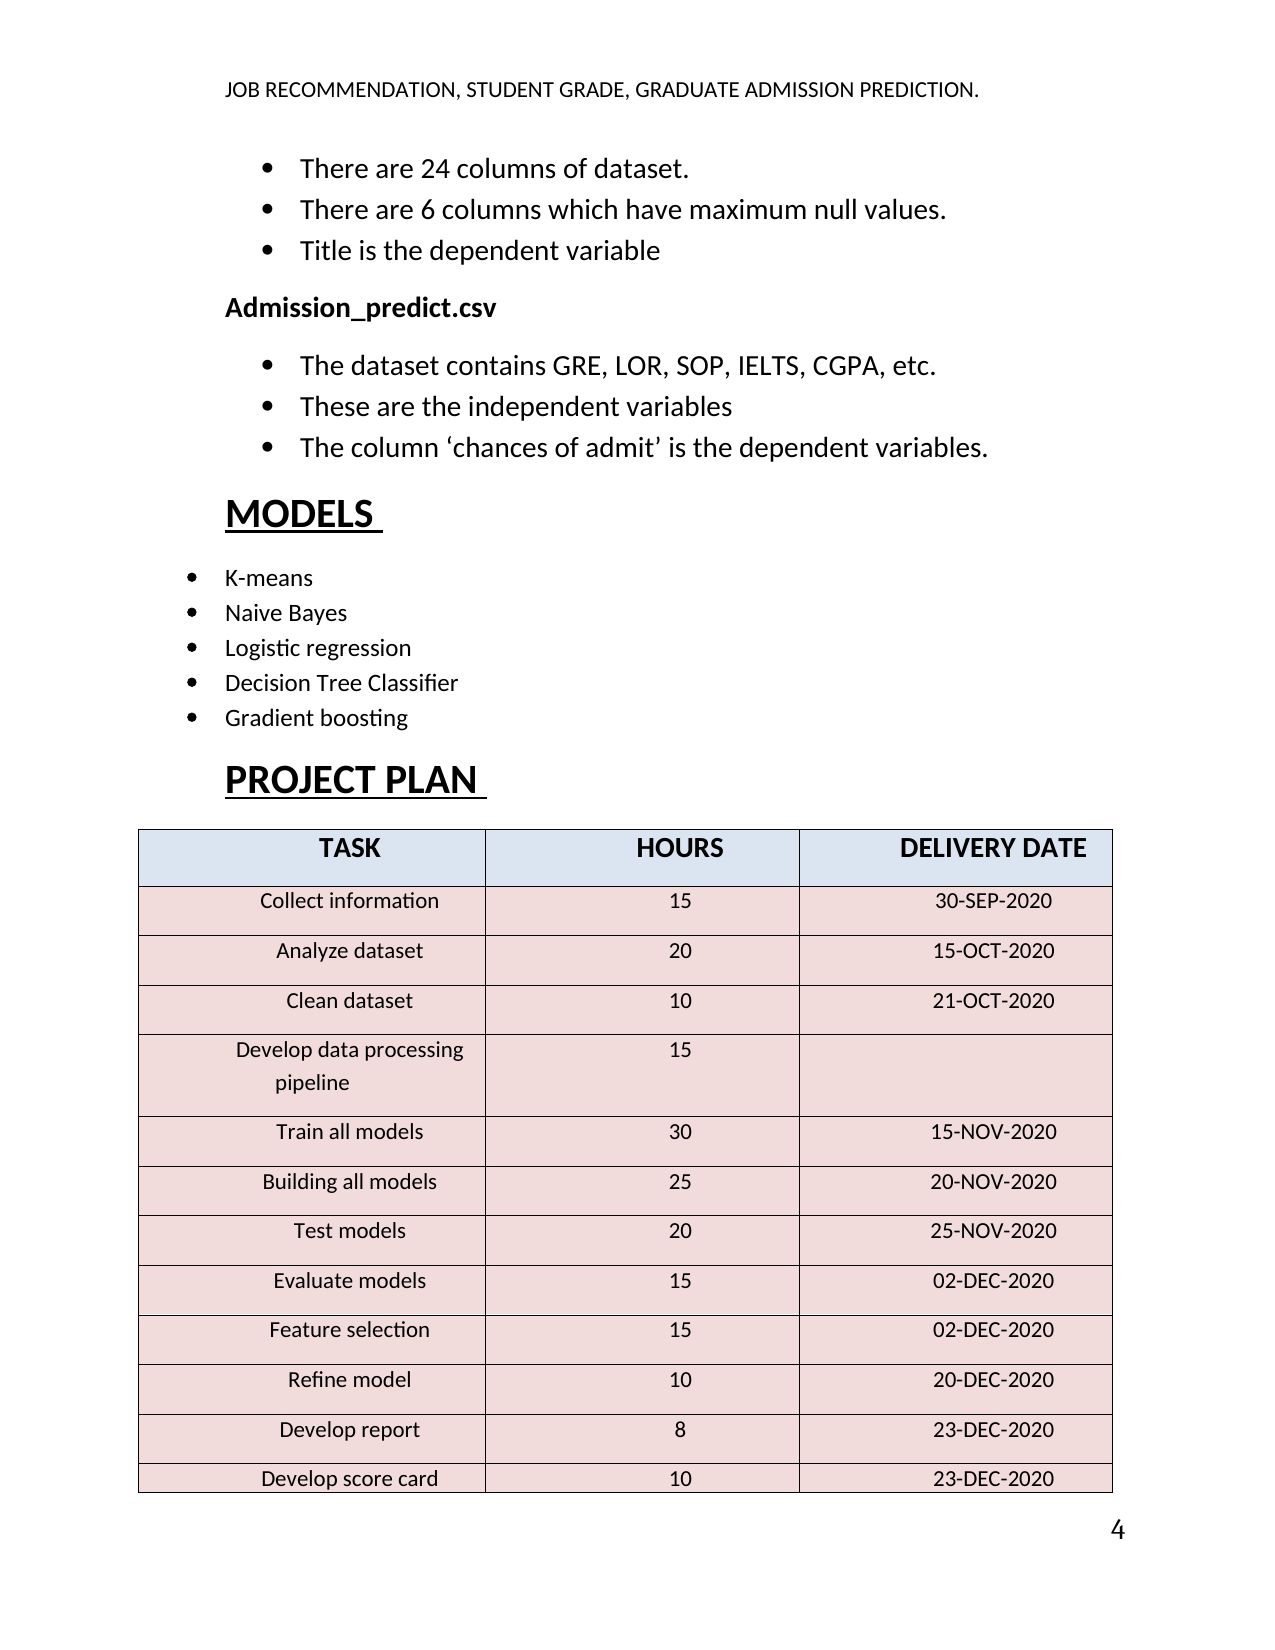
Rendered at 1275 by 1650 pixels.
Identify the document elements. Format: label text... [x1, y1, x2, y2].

table_header HOURS [486, 830, 799, 886]
table_cell 25-NOV-2020 [800, 1216, 1112, 1265]
table_cell 20-NOV-2020 [800, 1167, 1112, 1215]
text PROJECT PLAN [150, 753, 1125, 804]
list Naive Bayes [187, 597, 1125, 627]
table_cell 20-DEC-2020 [800, 1365, 1112, 1414]
list The column ‘chances of admit’ is the dependent variables. [262, 429, 1125, 464]
list Gradient boosting [187, 702, 1125, 732]
text MODELS [150, 487, 1125, 537]
table_header TASK [139, 830, 485, 886]
table_cell 02-DEC-2020 [800, 1266, 1112, 1314]
table_cell 10 [486, 1464, 799, 1492]
table_cell 20 [486, 1216, 799, 1265]
table_cell 23-DEC-2020 [800, 1415, 1112, 1463]
table_cell 15 [486, 1316, 799, 1364]
table_cell Test models [139, 1216, 485, 1265]
table_cell 10 [486, 1365, 799, 1414]
table_cell Evaluate models [139, 1266, 485, 1314]
table_cell 25 [486, 1167, 799, 1215]
table_cell 02-DEC-2020 [800, 1316, 1112, 1364]
table_cell Develop report [139, 1415, 485, 1463]
table_cell Develop score card [139, 1464, 485, 1492]
table_header DELIVERY DATE [800, 830, 1112, 886]
table_cell Building all models [139, 1167, 485, 1215]
list K-means [187, 562, 1125, 592]
table_cell Refine model [139, 1365, 485, 1414]
table_cell 21-OCT-2020 [800, 986, 1112, 1034]
table_cell 15-OCT-2020 [800, 936, 1112, 985]
table_cell Analyze dataset [139, 936, 485, 985]
table_cell Collect information [139, 887, 485, 935]
list Decision Tree Classifier [187, 667, 1125, 697]
table_cell 15-NOV-2020 [800, 1117, 1112, 1166]
table_cell Feature selection [139, 1316, 485, 1364]
list There are 24 columns of dataset. [262, 150, 1125, 186]
list The dataset contains GRE, LOR, SOP, IELTS, CGPA, etc. [262, 347, 1125, 383]
table_cell 15 [486, 1035, 799, 1116]
table_cell [800, 1035, 1112, 1116]
table_cell 30-SEP-2020 [800, 887, 1112, 935]
table_cell 15 [486, 1266, 799, 1314]
list Title is the dependent variable [262, 232, 1125, 267]
table_cell 30 [486, 1117, 799, 1166]
table_cell Train all models [139, 1117, 485, 1166]
table_cell 23-DEC-2020 [800, 1464, 1112, 1492]
table_cell 8 [486, 1415, 799, 1463]
table_cell 15 [486, 887, 799, 935]
table_cell 10 [486, 986, 799, 1034]
table_cell Clean dataset [139, 986, 485, 1034]
list Logistic regression [187, 632, 1125, 662]
list There are 6 columns which have maximum null values. [262, 191, 1125, 227]
table_cell 20 [486, 936, 799, 985]
list These are the independent variables [262, 388, 1125, 424]
text Admission_predict.csv [150, 289, 1125, 325]
table_cell Develop data processing pipeline [139, 1035, 485, 1116]
